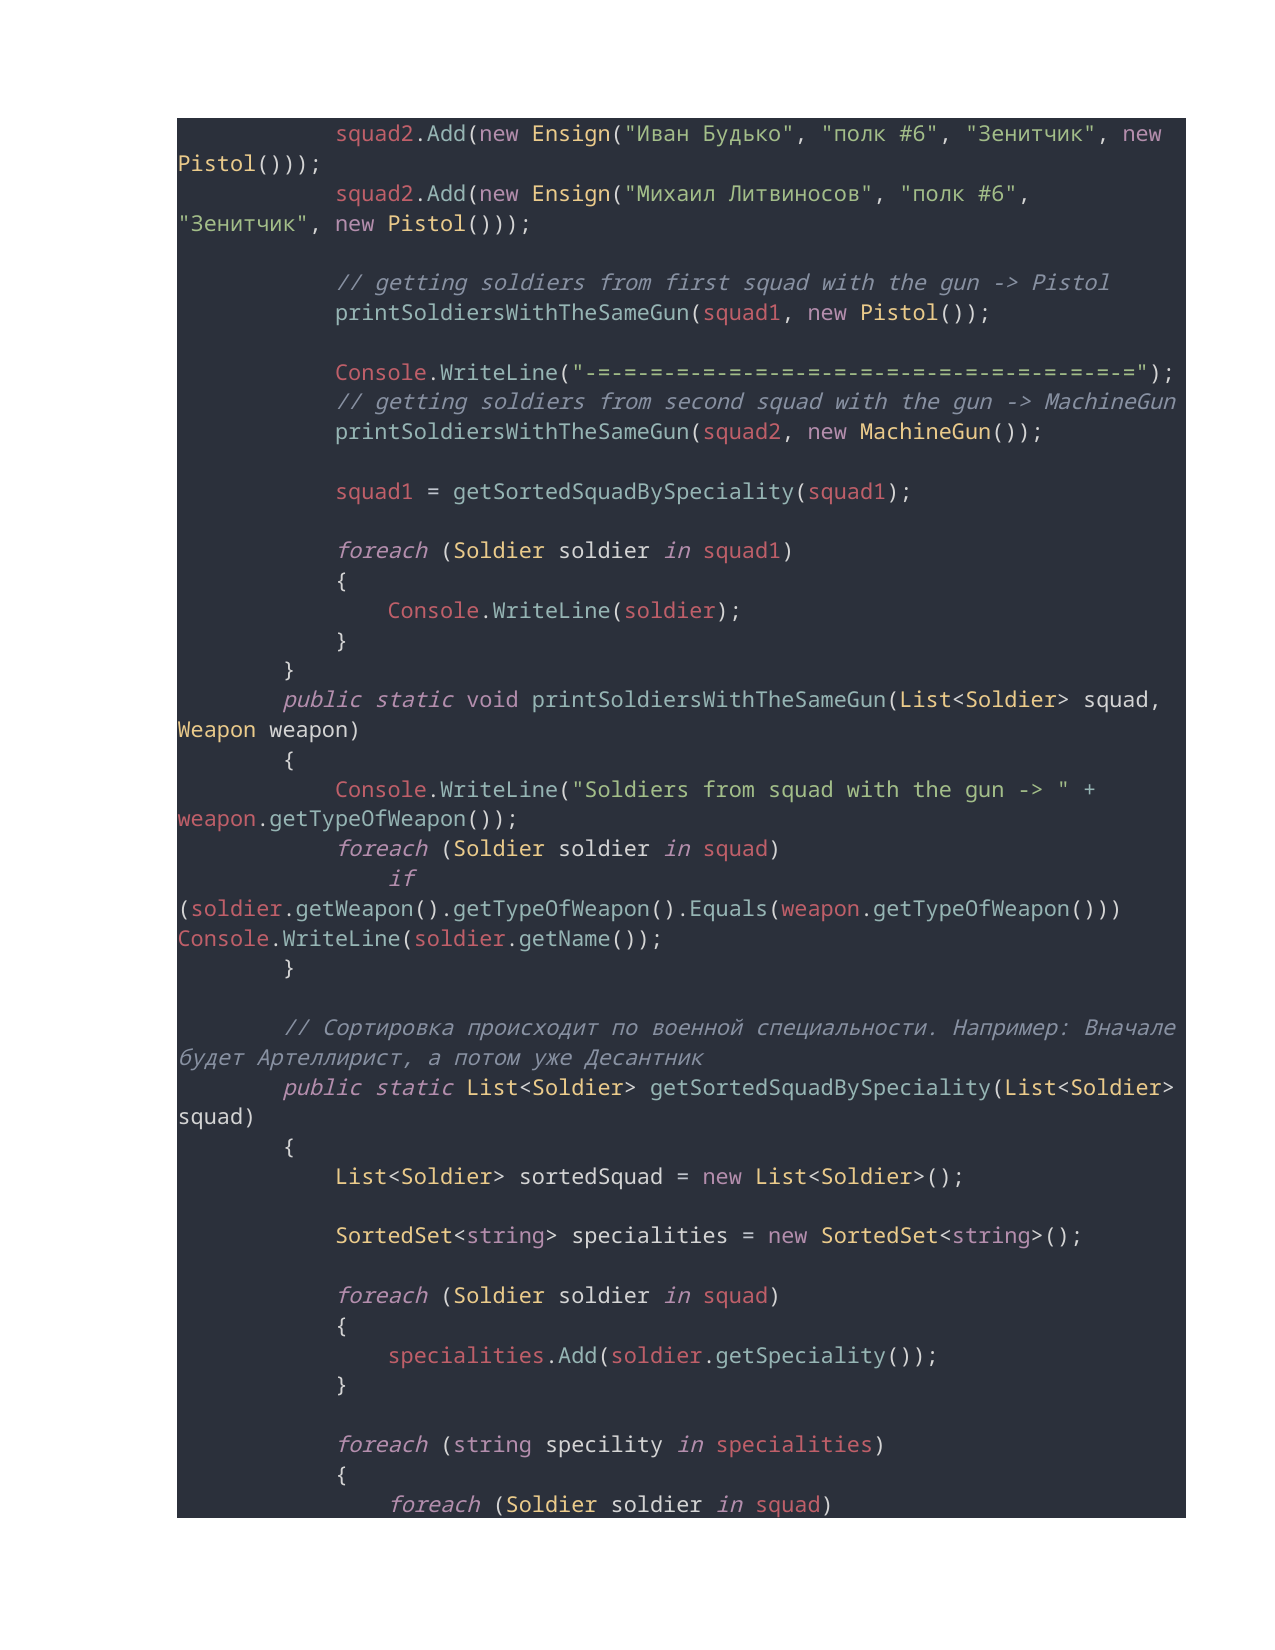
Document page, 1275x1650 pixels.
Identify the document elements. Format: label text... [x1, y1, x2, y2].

text specialities.Add(soldier.getSpeciality()); [177, 1339, 1186, 1369]
text { [177, 1459, 1186, 1488]
text foreach (Soldier soldier in squad) [177, 1280, 1186, 1310]
text } [177, 624, 1186, 654]
text Console.WriteLine(soldier); [177, 595, 1186, 624]
text Console.WriteLine("Soldiers from squad with the gun -> " + weapon.getTypeOfWeapon()); [177, 773, 1186, 833]
text squad2.Add(new Ensign("Михаил Литвиносов", "полк #6", "Зенитчик", new Pistol())); [177, 178, 1186, 237]
text // Сортировка происходит по военной специальности. Например: Вначале будет Артеллирист, а потом уже Десантник [177, 1012, 1186, 1071]
text SortedSet<string> specialities = new SortedSet<string>(); [177, 1220, 1186, 1250]
text List<Soldier> sortedSquad = new List<Soldier>(); [177, 1161, 1186, 1191]
text public static List<Soldier> getSortedSquadBySpeciality(List<Soldier> squad) [177, 1071, 1186, 1131]
text public static void printSoldiersWithTheSameGun(List<Soldier> squad, Weapon weapon) [177, 684, 1186, 744]
text { [177, 565, 1186, 595]
text // getting soldiers from second squad with the gun -> MachineGun [177, 386, 1186, 416]
text } [177, 654, 1186, 684]
text foreach (Soldier soldier in squad) [177, 1488, 1186, 1518]
text Console.WriteLine("-=-=-=-=-=-=-=-=-=-=-=-=-=-=-=-=-=-=-=-=-="); [177, 356, 1186, 386]
text { [177, 1131, 1186, 1161]
text foreach (Soldier soldier in squad1) [177, 535, 1186, 565]
text printSoldiersWithTheSameGun(squad1, new Pistol()); [177, 297, 1186, 327]
text squad2.Add(new Ensign("Иван Будько", "полк #6", "Зенитчик", new Pistol())); [177, 118, 1186, 178]
text printSoldiersWithTheSameGun(squad2, new MachineGun()); [177, 416, 1186, 446]
text { [177, 744, 1186, 773]
text } [177, 1369, 1186, 1399]
text foreach (string specility in specialities) [177, 1429, 1186, 1459]
text } [177, 952, 1186, 982]
text // getting soldiers from first squad with the gun -> Pistol [177, 267, 1186, 297]
text squad1 = getSortedSquadBySpeciality(squad1); [177, 476, 1186, 505]
text if (soldier.getWeapon().getTypeOfWeapon().Equals(weapon.getTypeOfWeapon())) Console.WriteLine(soldier.getName()); [177, 863, 1186, 952]
text foreach (Soldier soldier in squad) [177, 833, 1186, 863]
text { [177, 1310, 1186, 1339]
